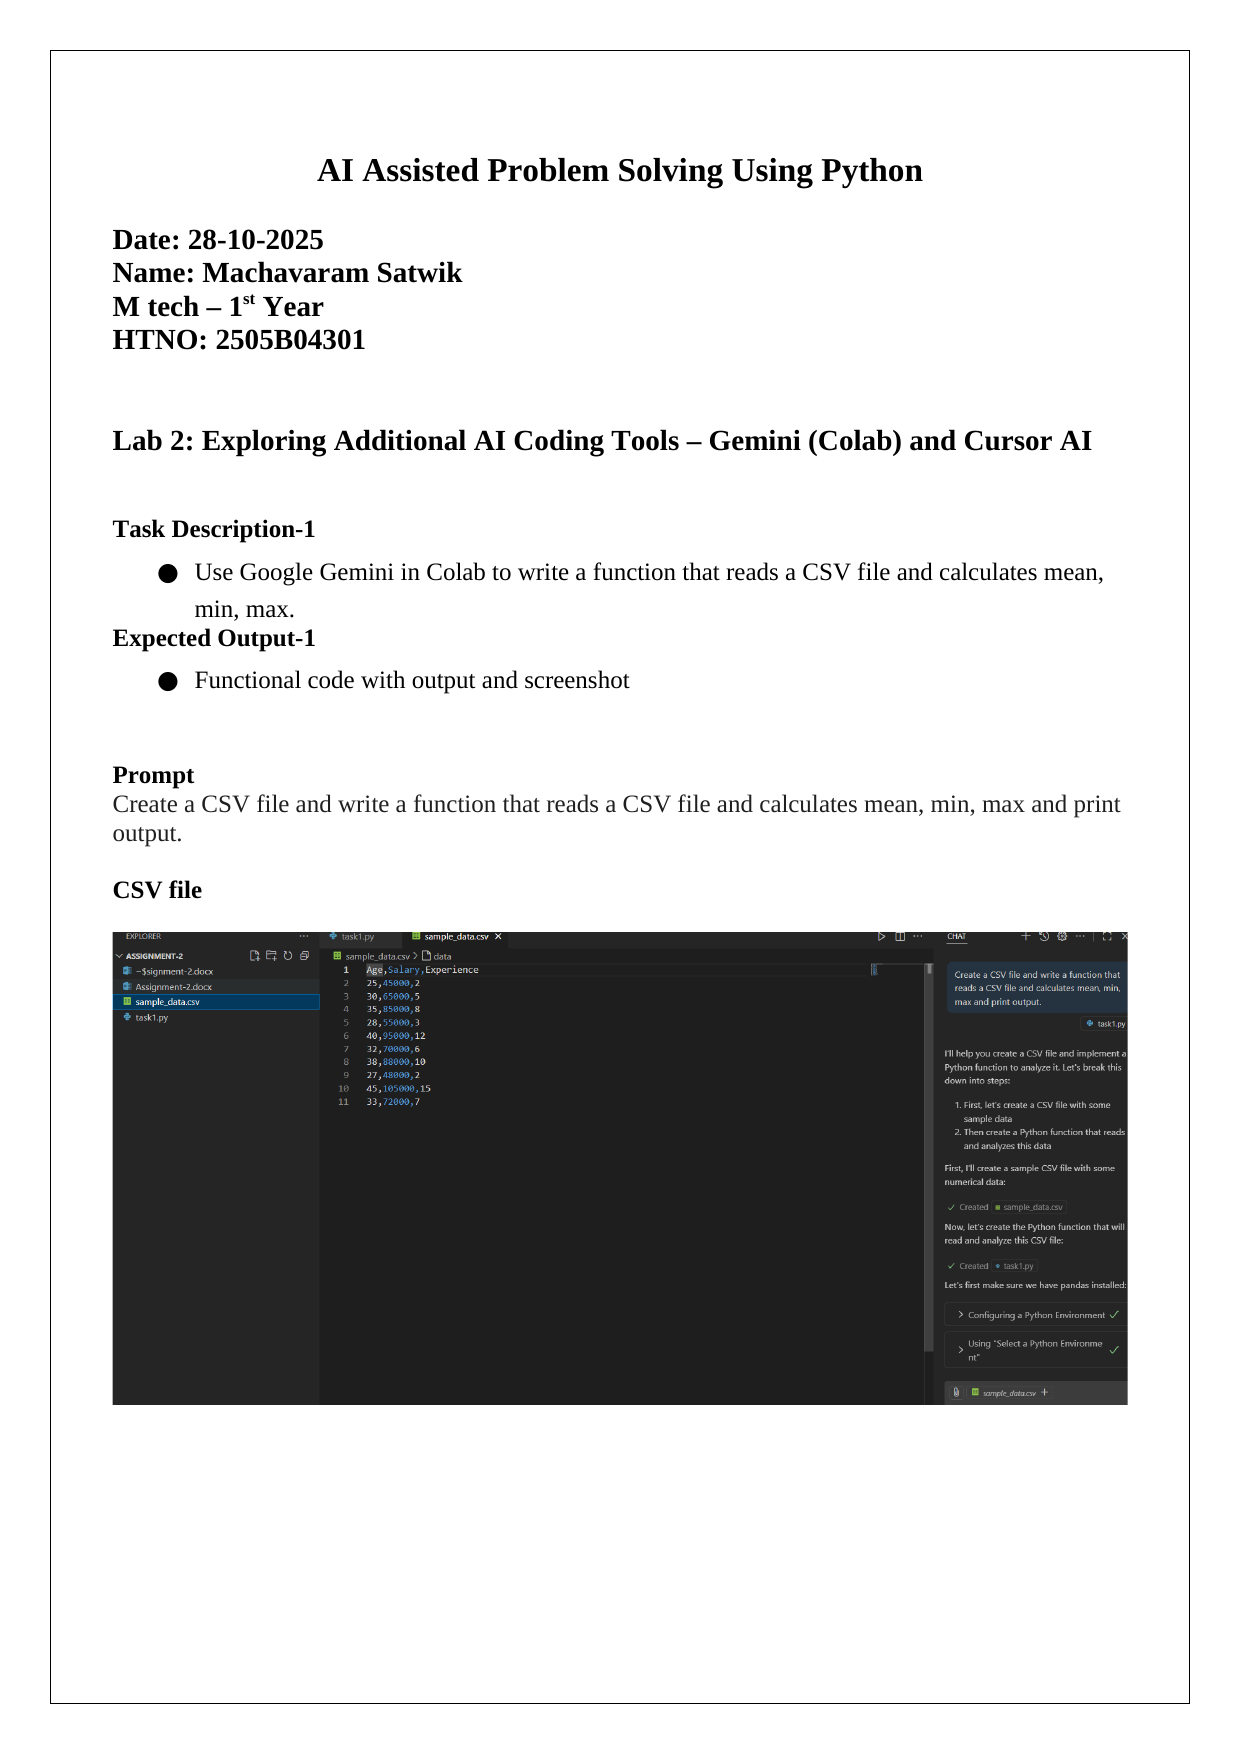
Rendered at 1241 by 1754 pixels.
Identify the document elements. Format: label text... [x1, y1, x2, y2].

text Expected Output-1 [112, 623, 1128, 652]
text CSV file [112, 875, 1128, 904]
text Task Description-1 [112, 514, 1128, 543]
text Create a CSV file and write a function that reads a CSV file and calculates mean, min, max and print output. [183, 789, 1128, 847]
list Functional code with output and screenshot [157, 652, 1128, 703]
text Name: Machavaram Satwik [112, 255, 1128, 289]
text HTNO: 2505B04301 [112, 322, 1128, 356]
text AI Assisted Problem Solving Using Python [112, 150, 1128, 188]
text Prompt [112, 760, 1128, 789]
text M tech – 1st Year [112, 289, 1128, 322]
picture [112, 932, 1128, 1405]
list Use Google Gemini in Colab to write a function that reads a CSV file and calculates mean, min, max. [157, 543, 1128, 623]
text Lab 2: Exploring Additional AI Coding Tools – Gemini (Colab) and Cursor AI [112, 423, 1128, 457]
text Date: 28-10-2025 [112, 222, 1128, 255]
